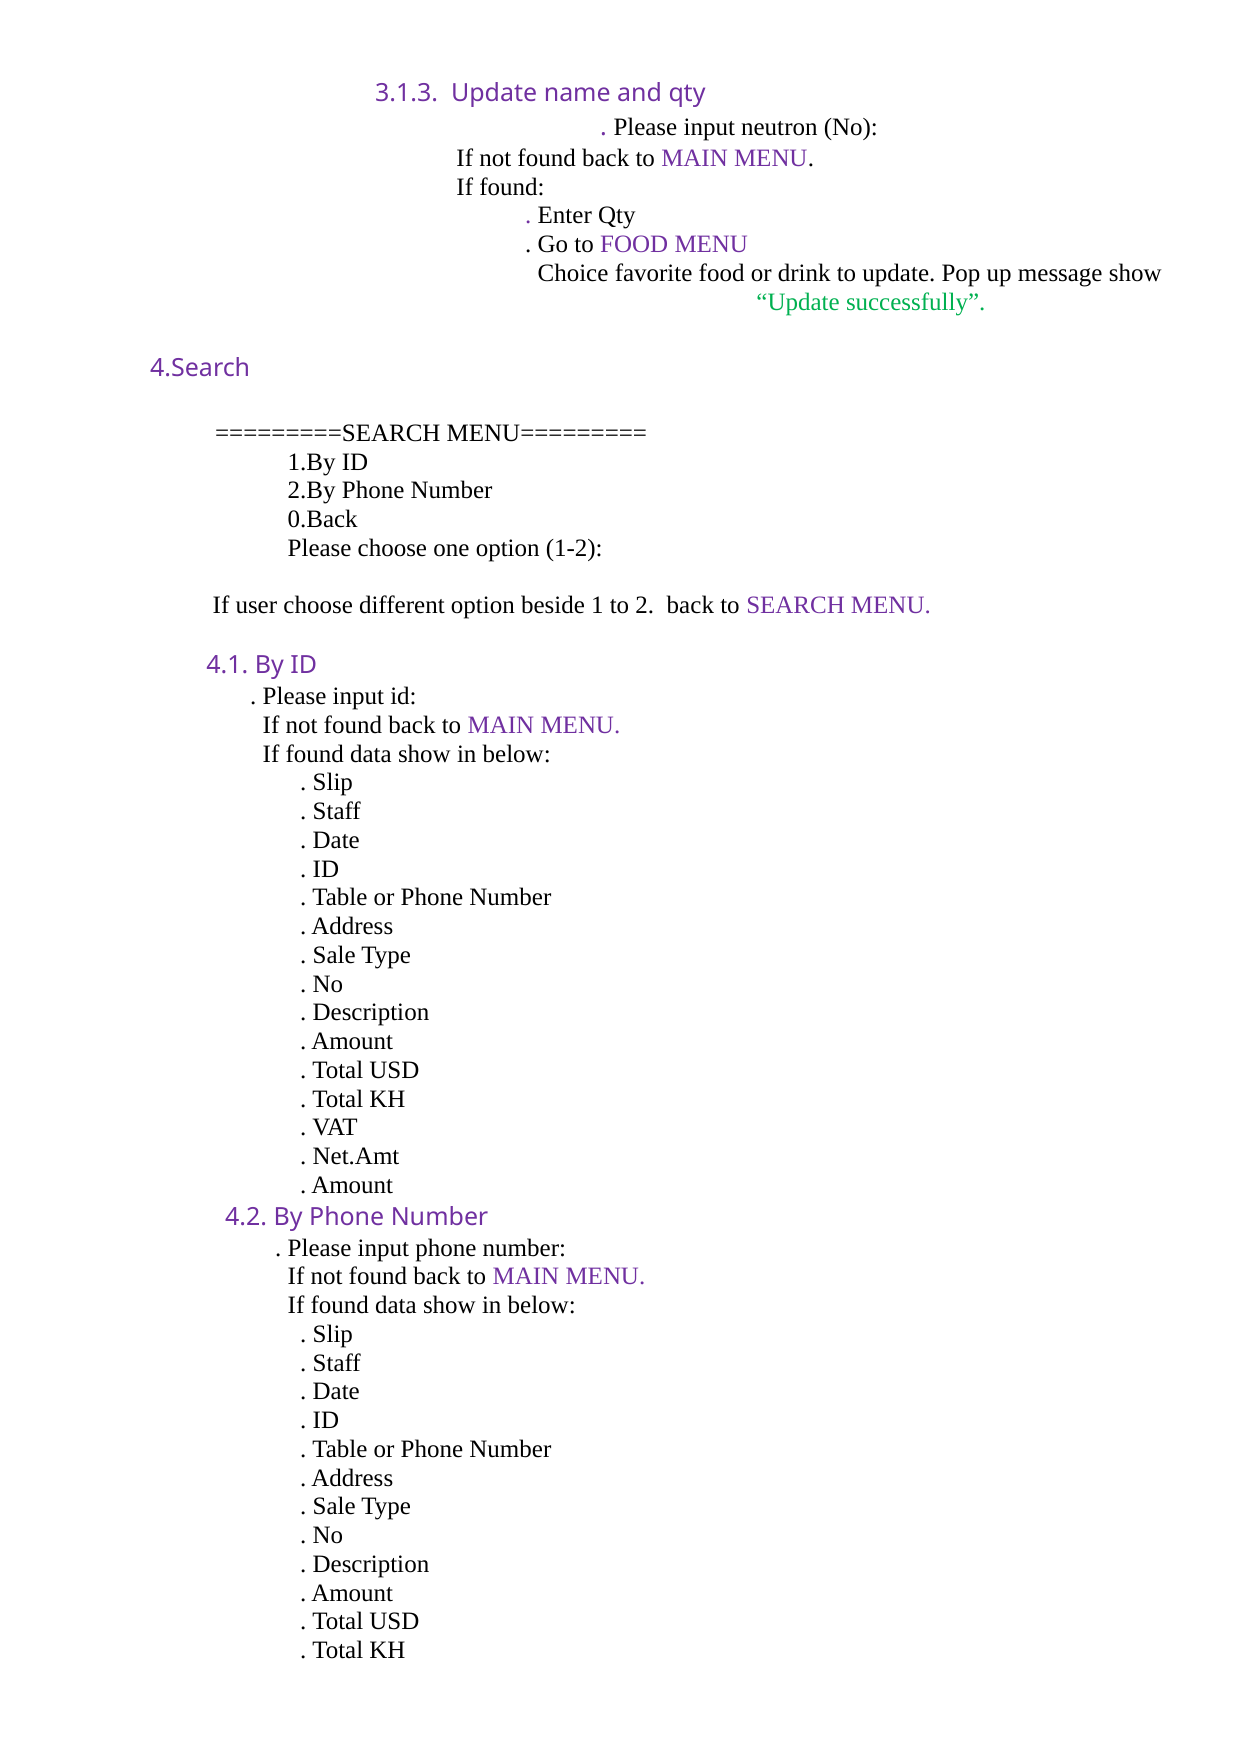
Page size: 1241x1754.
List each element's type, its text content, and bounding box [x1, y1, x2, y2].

text If not found back to MAIN MENU. [150, 710, 1165, 739]
text . Please input neutron (No): [300, 109, 1165, 143]
text . Please input id: [150, 681, 1165, 710]
text . Staff [150, 796, 1165, 825]
text If not found back to MAIN MENU. [150, 143, 1165, 172]
text . No [150, 1520, 1165, 1549]
text If found data show in below: [150, 1290, 1165, 1319]
text . Date [150, 1376, 1165, 1405]
text 4.1. By ID [150, 647, 1165, 681]
text 4.Search [75, 350, 1165, 384]
text . Amount [150, 1026, 1165, 1055]
text . Go to FOOD MENU [150, 229, 1165, 258]
text . ID [150, 1405, 1165, 1434]
text If user choose different option beside 1 to 2. back to SEARCH MENU. [150, 590, 1165, 619]
text . Enter Qty [150, 201, 1165, 229]
text . Sale Type [150, 1491, 1165, 1520]
text . Amount [150, 1170, 1165, 1199]
text 0.Back [150, 504, 1165, 533]
text . Total USD [150, 1055, 1165, 1084]
text If not found back to MAIN MENU. [150, 1261, 1165, 1290]
text . Description [150, 1549, 1165, 1578]
text =========SEARCH MENU========= [75, 418, 1165, 447]
text . Total USD [150, 1606, 1165, 1635]
text Please choose one option (1-2): [150, 533, 1165, 562]
text 2.By Phone Number [150, 475, 1165, 504]
text . Description [150, 997, 1165, 1026]
text . Sale Type [150, 940, 1165, 969]
text . Address [150, 1463, 1165, 1491]
text . VAT [150, 1112, 1165, 1141]
text . Slip [150, 767, 1165, 796]
text . Please input phone number: [150, 1233, 1165, 1261]
text . Slip [150, 1319, 1165, 1348]
text 1.By ID [150, 447, 1165, 475]
text . Table or Phone Number [150, 882, 1165, 911]
text Choice favorite food or drink to update. Pop up message show [150, 258, 1165, 287]
text . ID [150, 854, 1165, 882]
text . No [150, 969, 1165, 997]
text . Date [150, 825, 1165, 854]
text . Address [150, 911, 1165, 940]
text . Net.Amt [150, 1141, 1165, 1170]
text “Update successfully”. [375, 287, 1165, 316]
text If found: [150, 172, 1165, 201]
text . Amount [150, 1578, 1165, 1606]
text If found data show in below: [150, 739, 1165, 767]
text 4.2. By Phone Number [150, 1199, 1165, 1233]
text . Total KH [150, 1084, 1165, 1112]
text 3.1.3. Update name and qty [150, 75, 1165, 109]
text . Total KH [150, 1635, 1165, 1664]
text . Table or Phone Number [150, 1434, 1165, 1463]
text . Staff [150, 1348, 1165, 1376]
